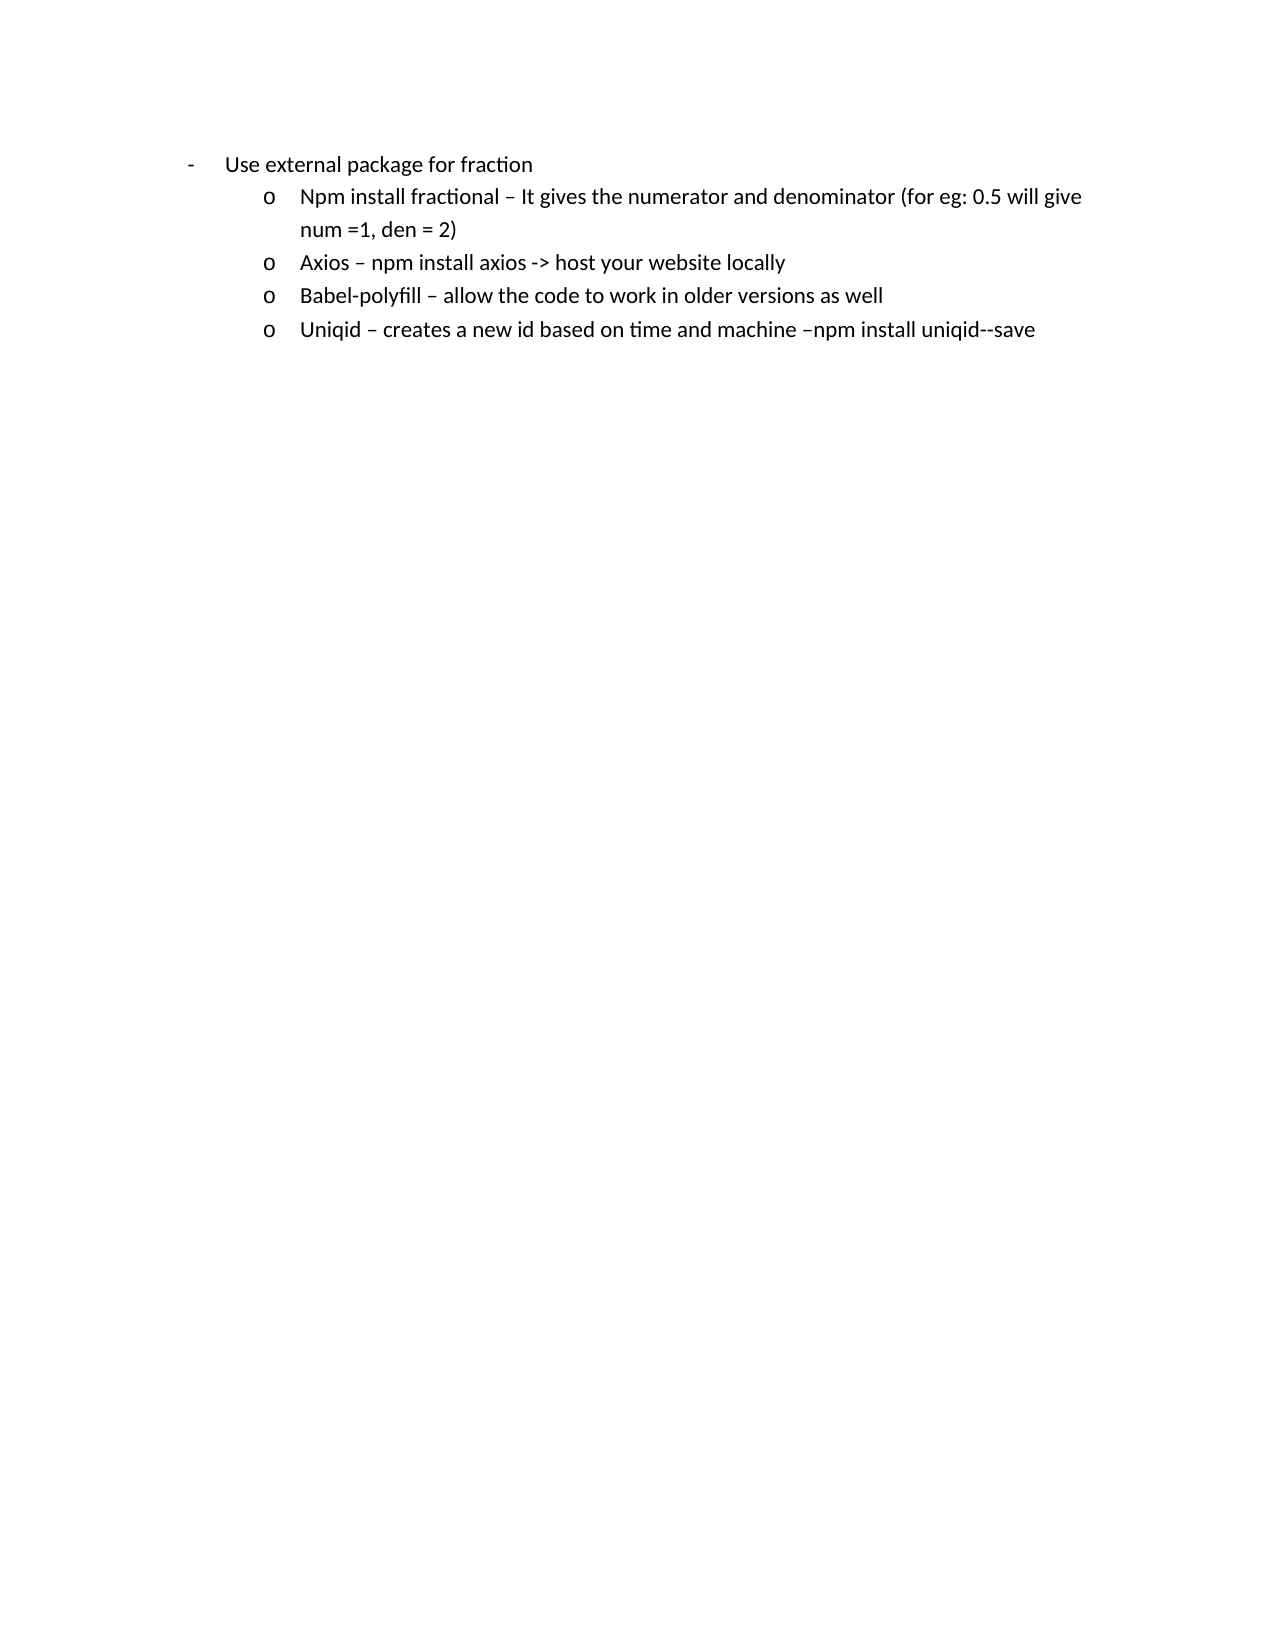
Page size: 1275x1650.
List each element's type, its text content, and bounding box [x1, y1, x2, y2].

list Uniqid – creates a new id based on time and machine –npm install uniqid--save [262, 315, 1125, 344]
list Axios – npm install axios -> host your website locally [262, 248, 1125, 277]
list Npm install fractional – It gives the numerator and denominator (for eg: 0.5 will give num =1, den = 2) [262, 182, 1125, 243]
list Use external package for fraction [187, 150, 1125, 178]
list Babel-polyfill – allow the code to work in older versions as well [262, 281, 1125, 310]
